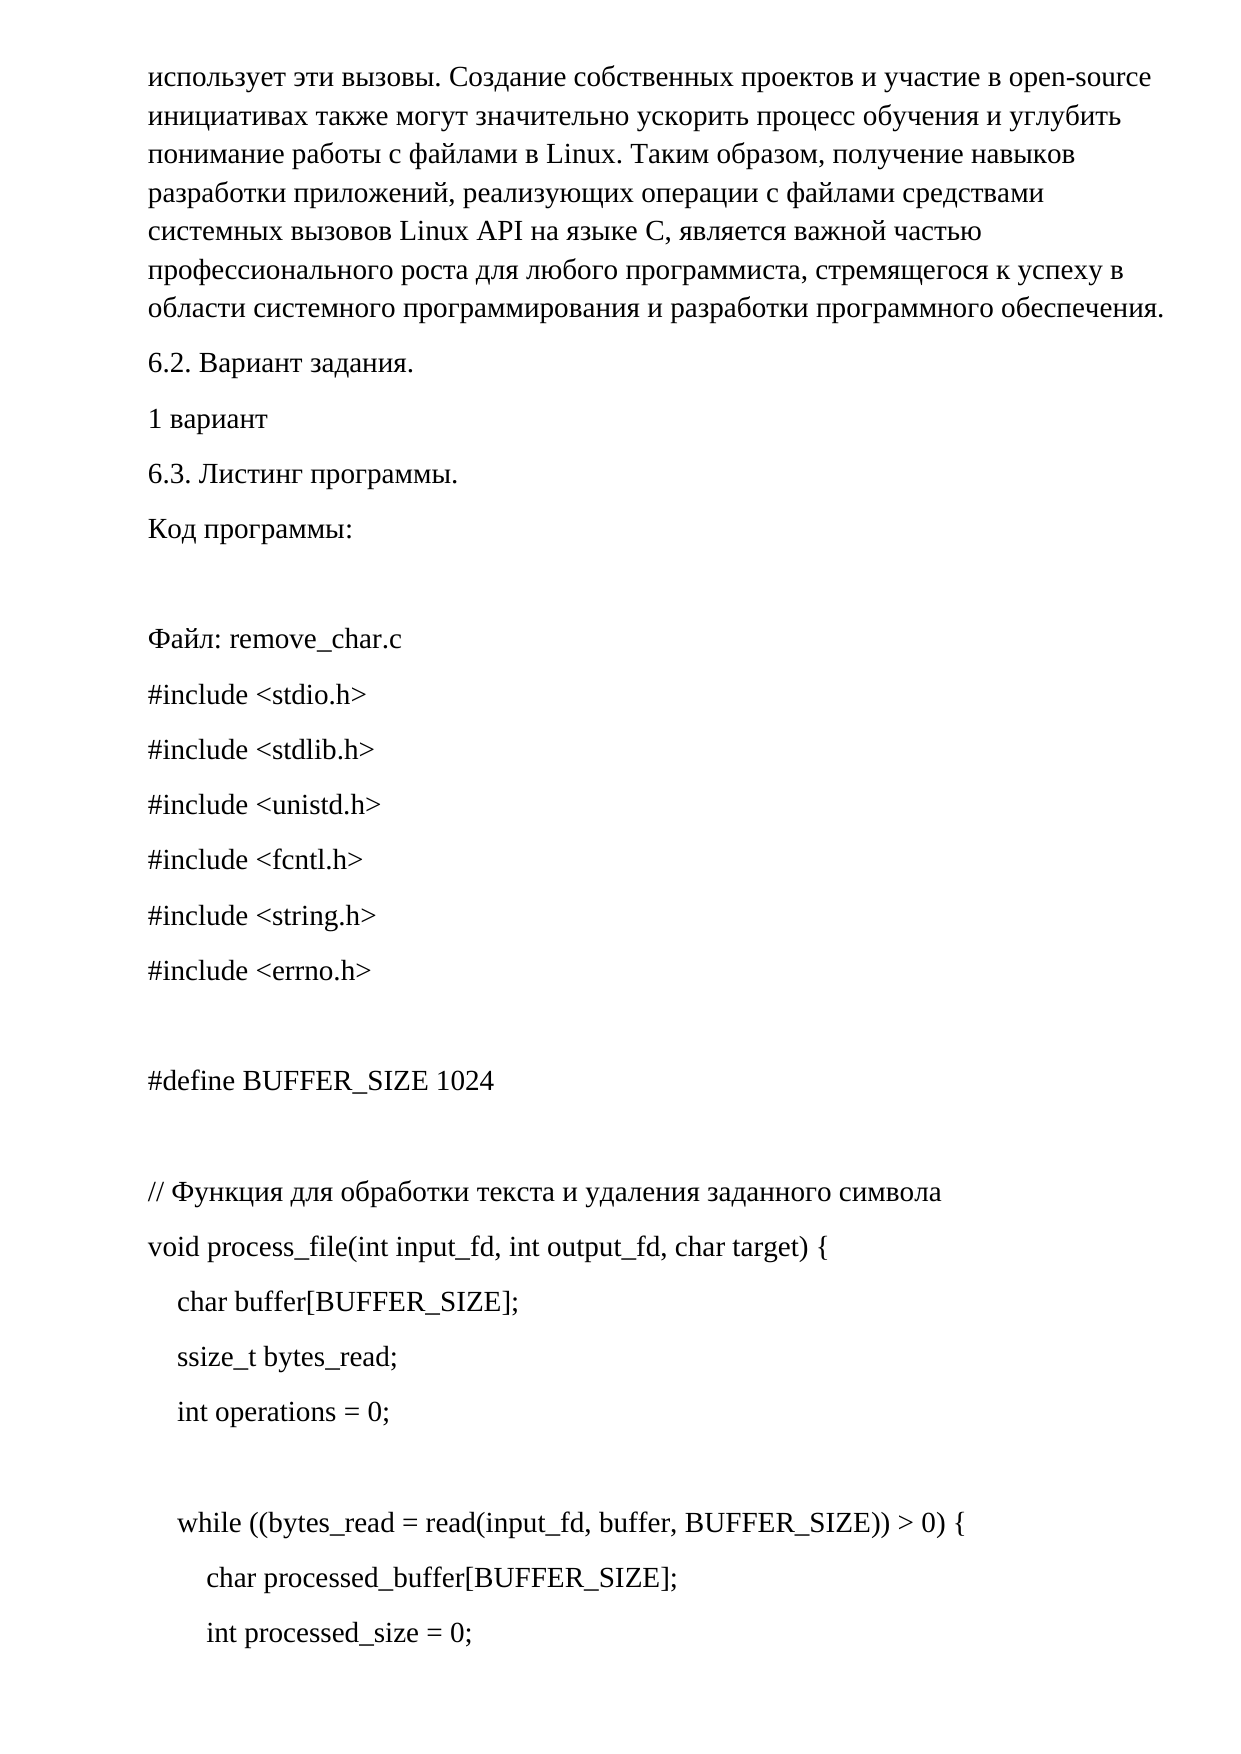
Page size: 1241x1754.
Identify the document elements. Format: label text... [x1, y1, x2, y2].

text 1 вариант [148, 401, 1169, 434]
text #include <stdlib.h> [148, 732, 1169, 766]
text #include <stdio.h> [148, 677, 1169, 710]
text ssize_t bytes_read; [148, 1339, 1169, 1373]
text int processed_size = 0; [148, 1615, 1169, 1649]
text #include <string.h> [148, 898, 1169, 931]
text #include <unistd.h> [148, 787, 1169, 821]
text while ((bytes_read = read(input_fd, buffer, BUFFER_SIZE)) > 0) { [148, 1505, 1169, 1538]
text #include <fcntl.h> [148, 842, 1169, 876]
text // Функция для обработки текста и удаления заданного символа [148, 1174, 1169, 1207]
text char processed_buffer[BUFFER_SIZE]; [148, 1560, 1169, 1594]
text #define BUFFER_SIZE 1024 [148, 1063, 1169, 1097]
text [148, 59, 1169, 324]
text #include <errno.h> [148, 953, 1169, 986]
text int operations = 0; [148, 1394, 1169, 1428]
text Код программы: [148, 511, 1169, 545]
text Файл: remove_char.c [148, 622, 1169, 655]
text char buffer[BUFFER_SIZE]; [148, 1284, 1169, 1318]
text 6.2. Вариант задания. [148, 346, 1169, 379]
text 6.3. Листинг программы. [148, 456, 1169, 489]
text void process_file(int input_fd, int output_fd, char target) { [148, 1229, 1169, 1262]
